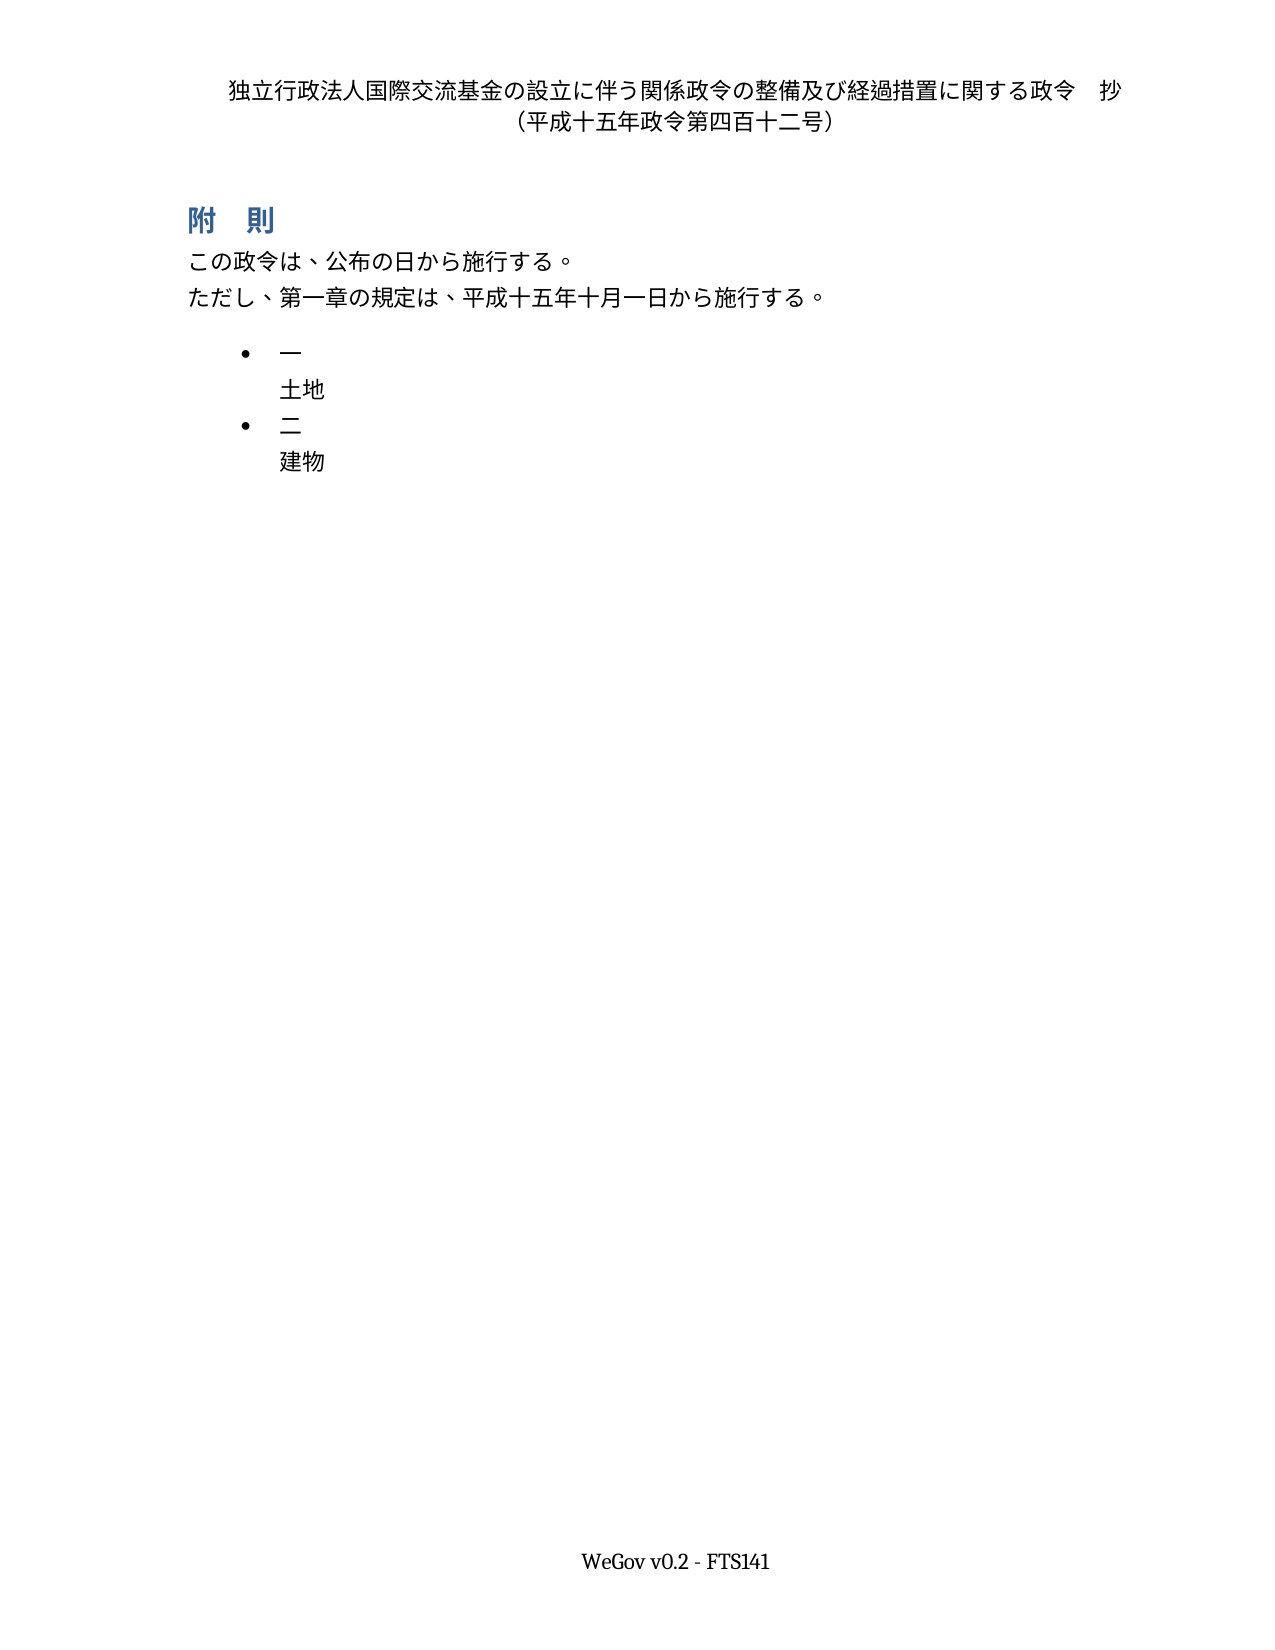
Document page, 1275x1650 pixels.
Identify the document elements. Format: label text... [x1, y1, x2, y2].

subtitle 附 則 [187, 200, 1087, 240]
list 一 土地 [242, 338, 1087, 406]
list 二 建物 [242, 410, 1087, 477]
text この政令は、公布の日から施行する。 ただし、第一章の規定は、平成十五年十月一日から施行する。 [187, 246, 1087, 313]
